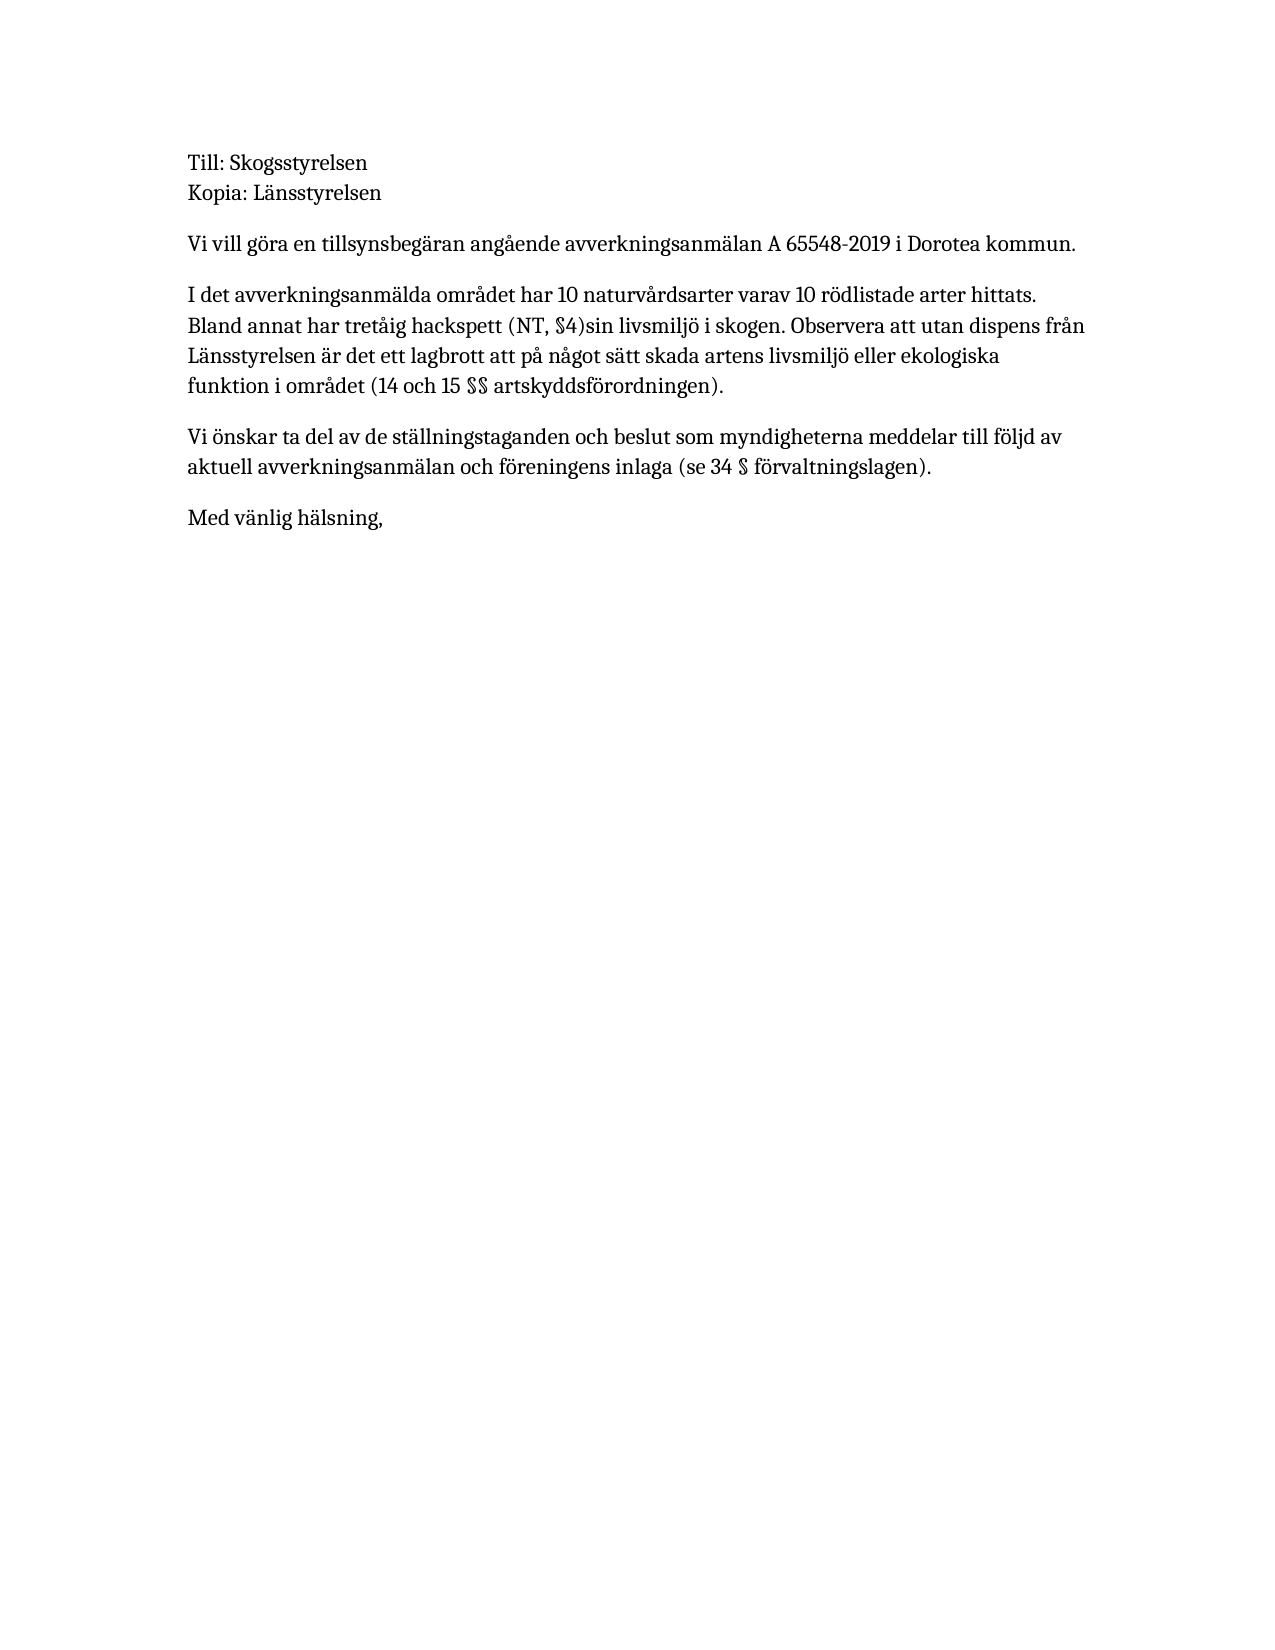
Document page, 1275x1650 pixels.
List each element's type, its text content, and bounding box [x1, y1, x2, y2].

text Med vänlig hälsning, [187, 505, 1087, 562]
text Till: Skogsstyrelsen Kopia: Länsstyrelsen [187, 150, 1087, 207]
text Vi önskar ta del av de ställningstaganden och beslut som myndigheterna meddelar till följd av aktuell avverkningsanmälan och föreningens inlaga (se 34 § förvaltningslagen). [187, 424, 1087, 481]
text I det avverkningsanmälda området har 10 naturvårdsarter varav 10 rödlistade arter hittats. Bland annat har tretåig hackspett (NT, §4)sin livsmiljö i skogen. Observera att utan dispens från Länsstyrelsen är det ett lagbrott att på något sätt skada artens livsmiljö eller ekologiska funktion i området (14 och 15 §§ artskyddsförordningen). [187, 282, 1087, 399]
text Vi vill göra en tillsynsbegäran angående avverkningsanmälan A 65548-2019 i Dorotea kommun. [187, 231, 1087, 258]
